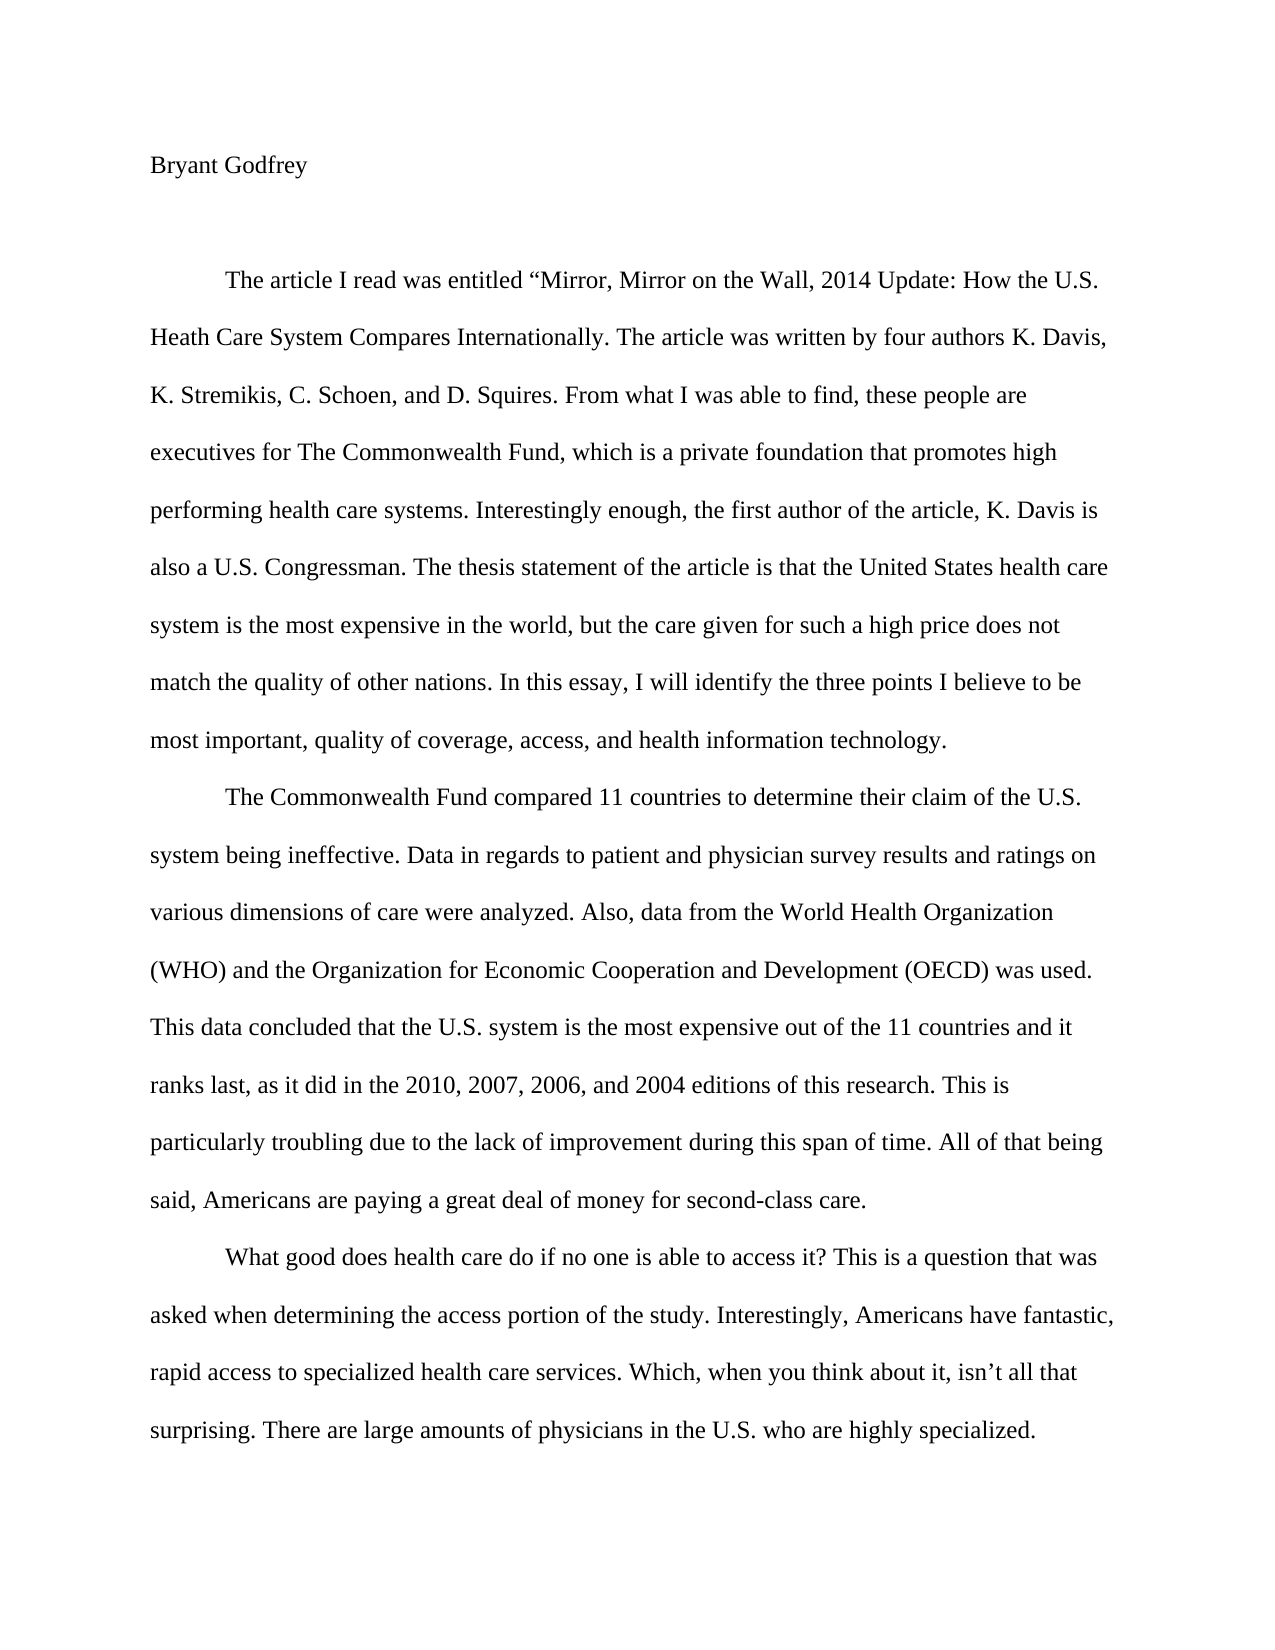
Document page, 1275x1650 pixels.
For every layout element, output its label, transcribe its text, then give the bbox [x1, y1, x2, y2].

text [150, 1242, 1125, 1444]
text Bryant Godfrey [150, 150, 1125, 179]
text The Commonwealth Fund compared 11 countries to determine their claim of the U.S. system being ineffective. Data in regards to patient and physician survey results and ratings on various dimensions of care were analyzed. Also, data from the World Health Organization (WHO) and the Organization for Economic Cooperation and Development (OECD) was used. This data concluded that the U.S. system is the most expensive out of the 11 countries and it ranks last, as it did in the 2010, 2007, 2006, and 2004 editions of this research. This is particularly troubling due to the lack of improvement during this span of time. All of that being said, Americans are paying a great deal of money for second-class care. [150, 782, 1125, 1214]
text The article I read was entitled “Mirror, Mirror on the Wall, 2014 Update: How the U.S. Heath Care System Compares Internationally. The article was written by four authors K. Davis, K. Stremikis, C. Schoen, and D. Squires. From what I was able to find, these people are executives for The Commonwealth Fund, which is a private foundation that promotes high performing health care systems. Interestingly enough, the first author of the article, K. Davis is also a U.S. Congressman. The thesis statement of the article is that the United States health care system is the most expensive in the world, but the care given for such a high price does not match the quality of other nations. In this essay, I will identify the three points I believe to be most important, quality of coverage, access, and health information technology. [150, 265, 1125, 754]
